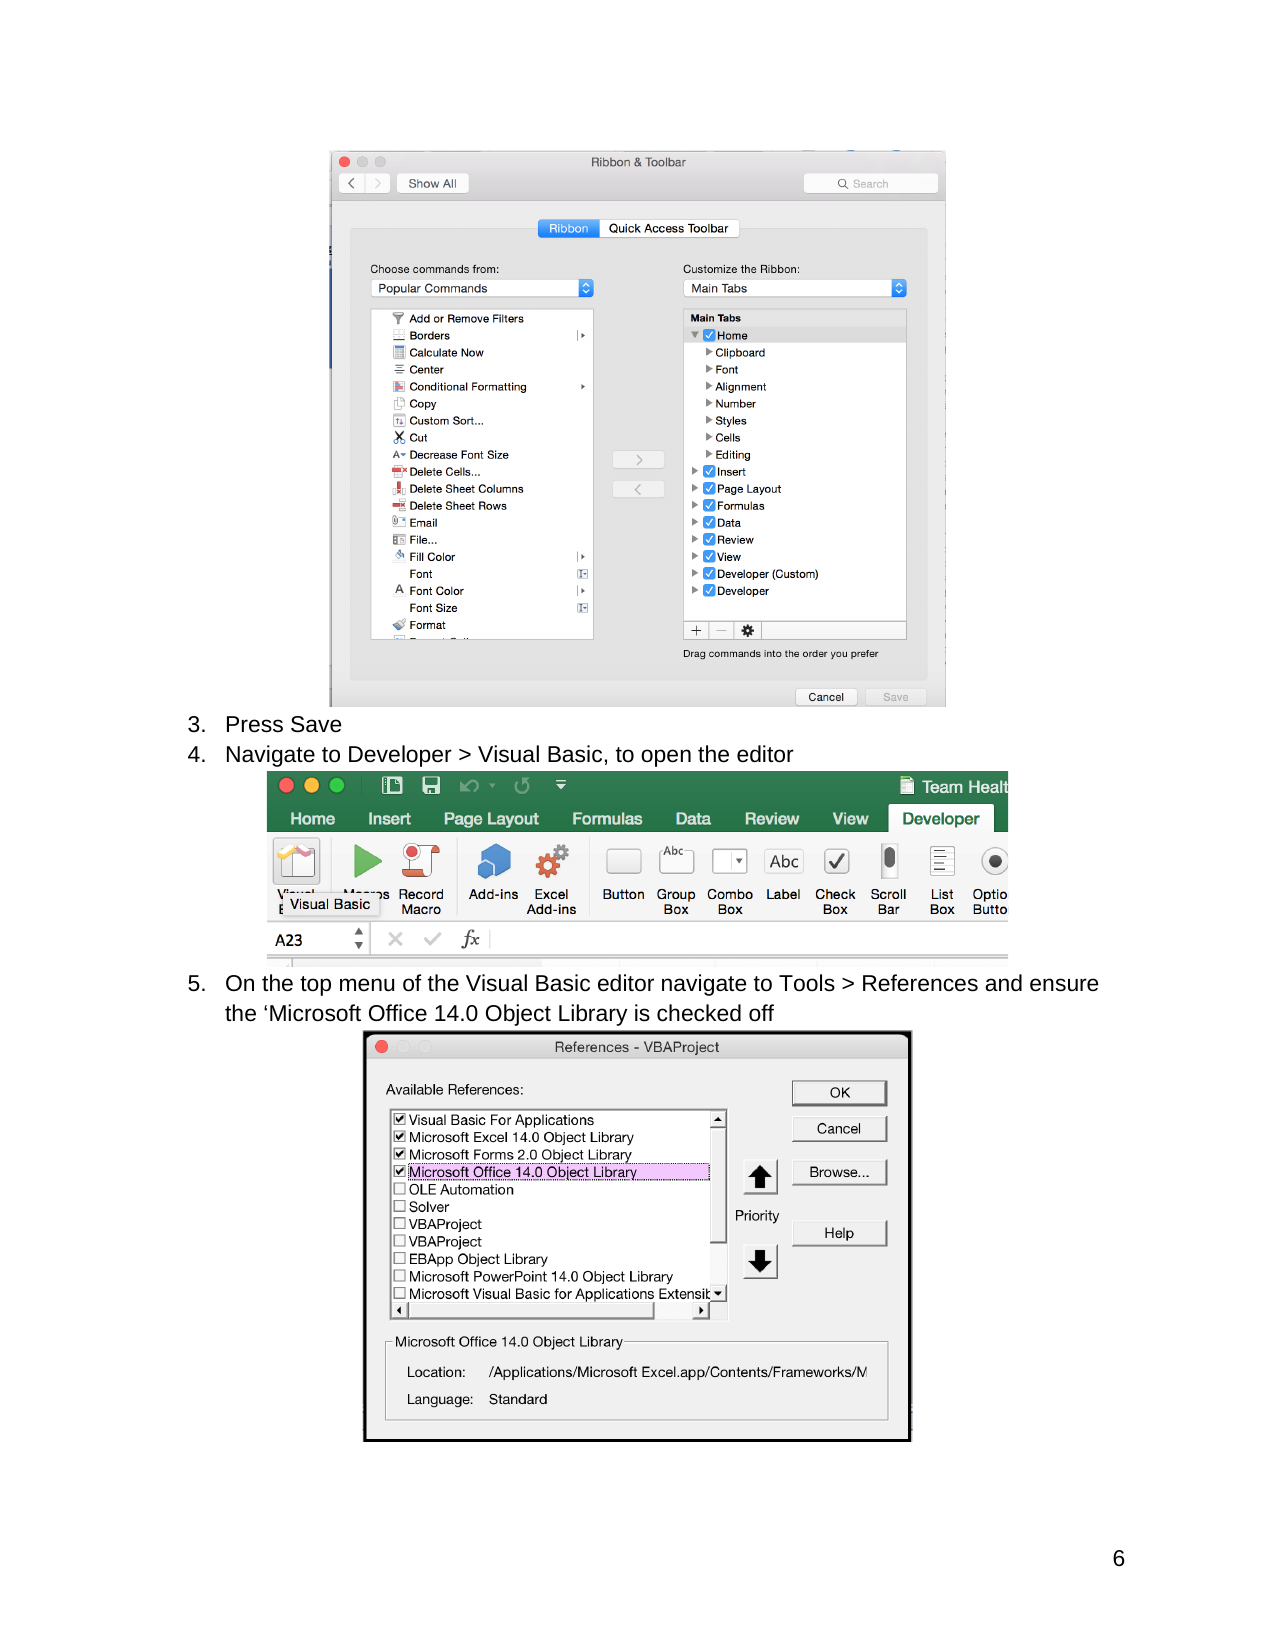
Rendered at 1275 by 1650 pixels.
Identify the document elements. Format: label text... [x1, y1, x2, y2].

list On the top menu of the Visual Basic editor navigate to Tools > References and ensure the ‘Microsoft Office 14.0 Object Library is checked off [187, 970, 1125, 1027]
list Press Save [187, 711, 1125, 737]
picture [362, 1030, 913, 1442]
picture [329, 150, 946, 707]
picture [266, 771, 1009, 967]
list Navigate to Developer > Visual Basic, to open the editor [187, 741, 1125, 767]
